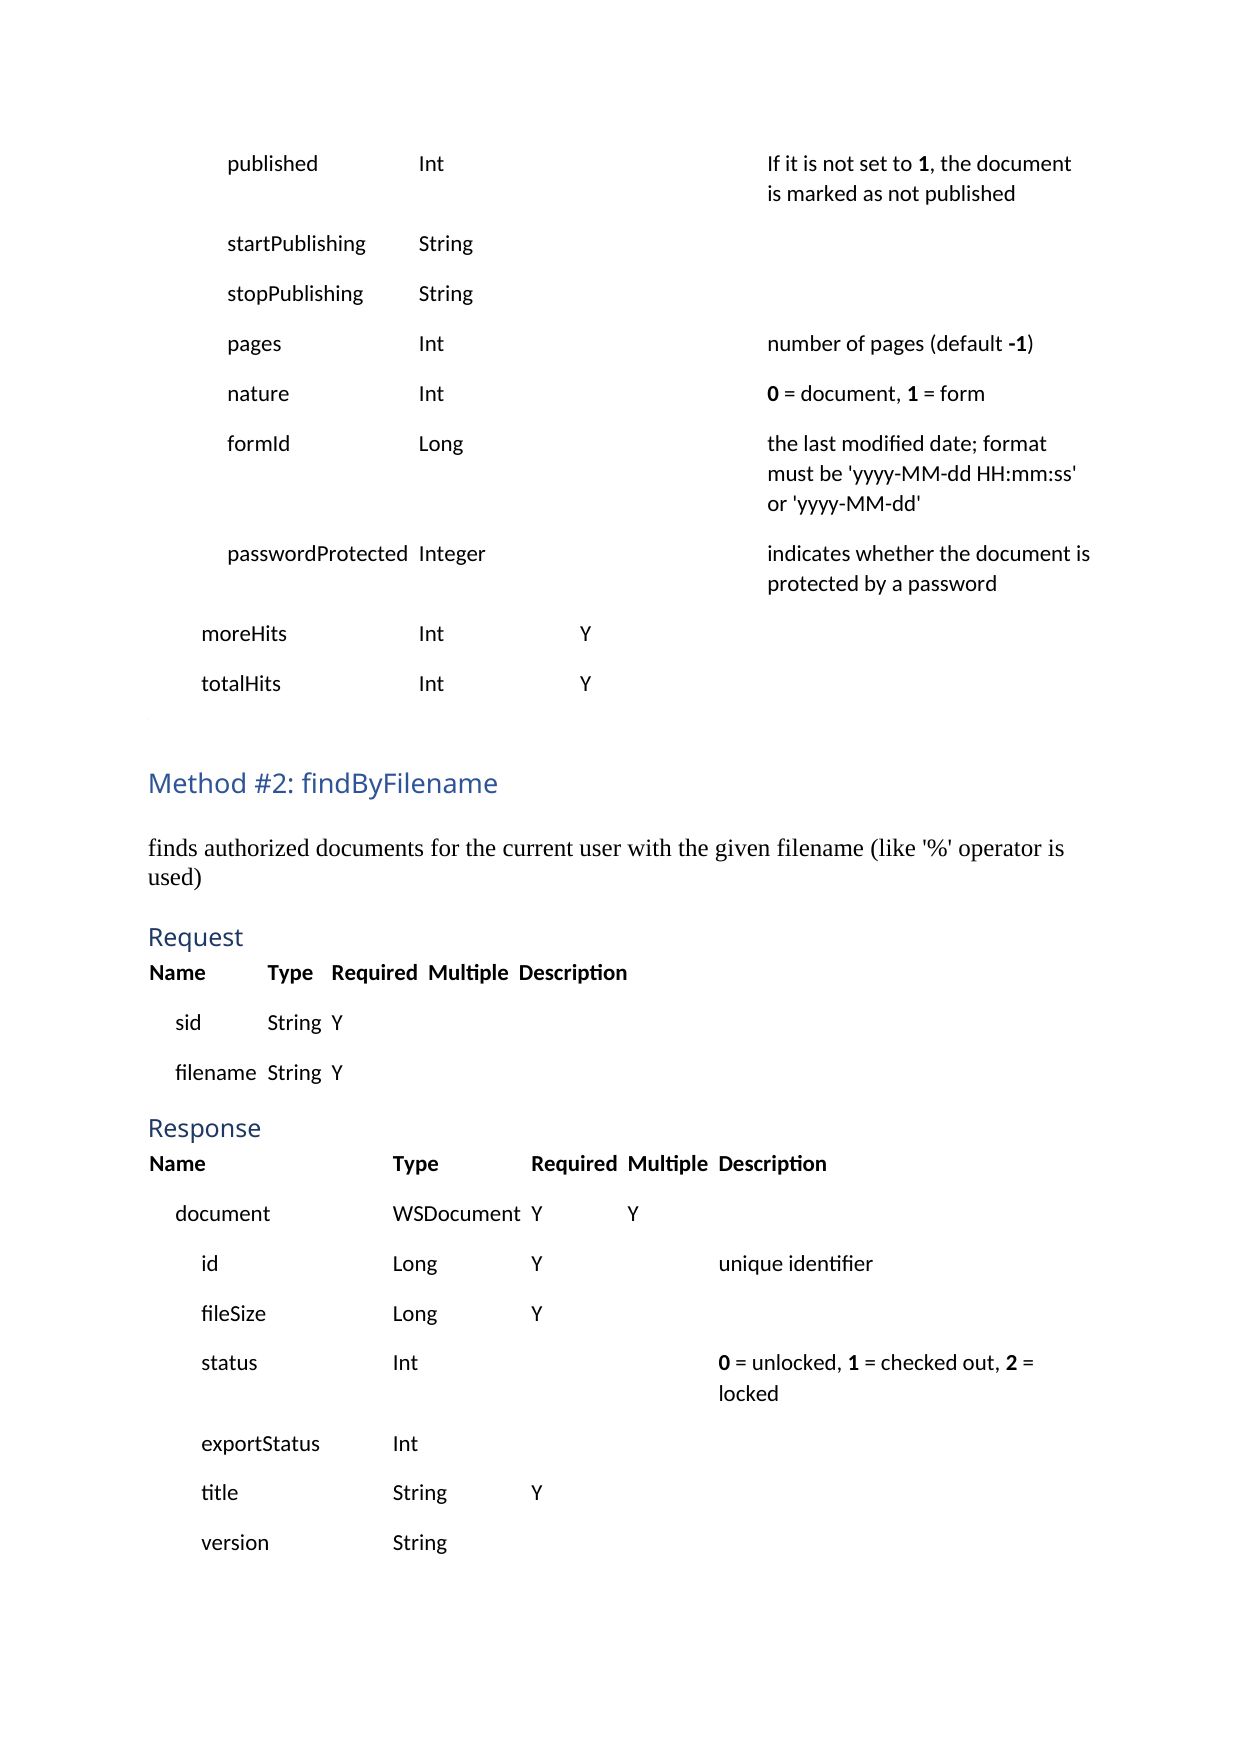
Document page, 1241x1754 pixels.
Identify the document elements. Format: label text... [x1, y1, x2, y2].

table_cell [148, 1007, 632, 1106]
subtitle Request [148, 920, 1093, 954]
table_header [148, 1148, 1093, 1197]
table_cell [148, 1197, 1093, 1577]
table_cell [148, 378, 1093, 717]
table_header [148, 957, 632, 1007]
text finds authorized documents for the current user with the given filename (like '%' operator is used) [148, 833, 1093, 891]
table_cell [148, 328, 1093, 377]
subtitle Method #2: findByFilename [148, 764, 1093, 801]
subtitle Response [148, 1111, 1093, 1145]
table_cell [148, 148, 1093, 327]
